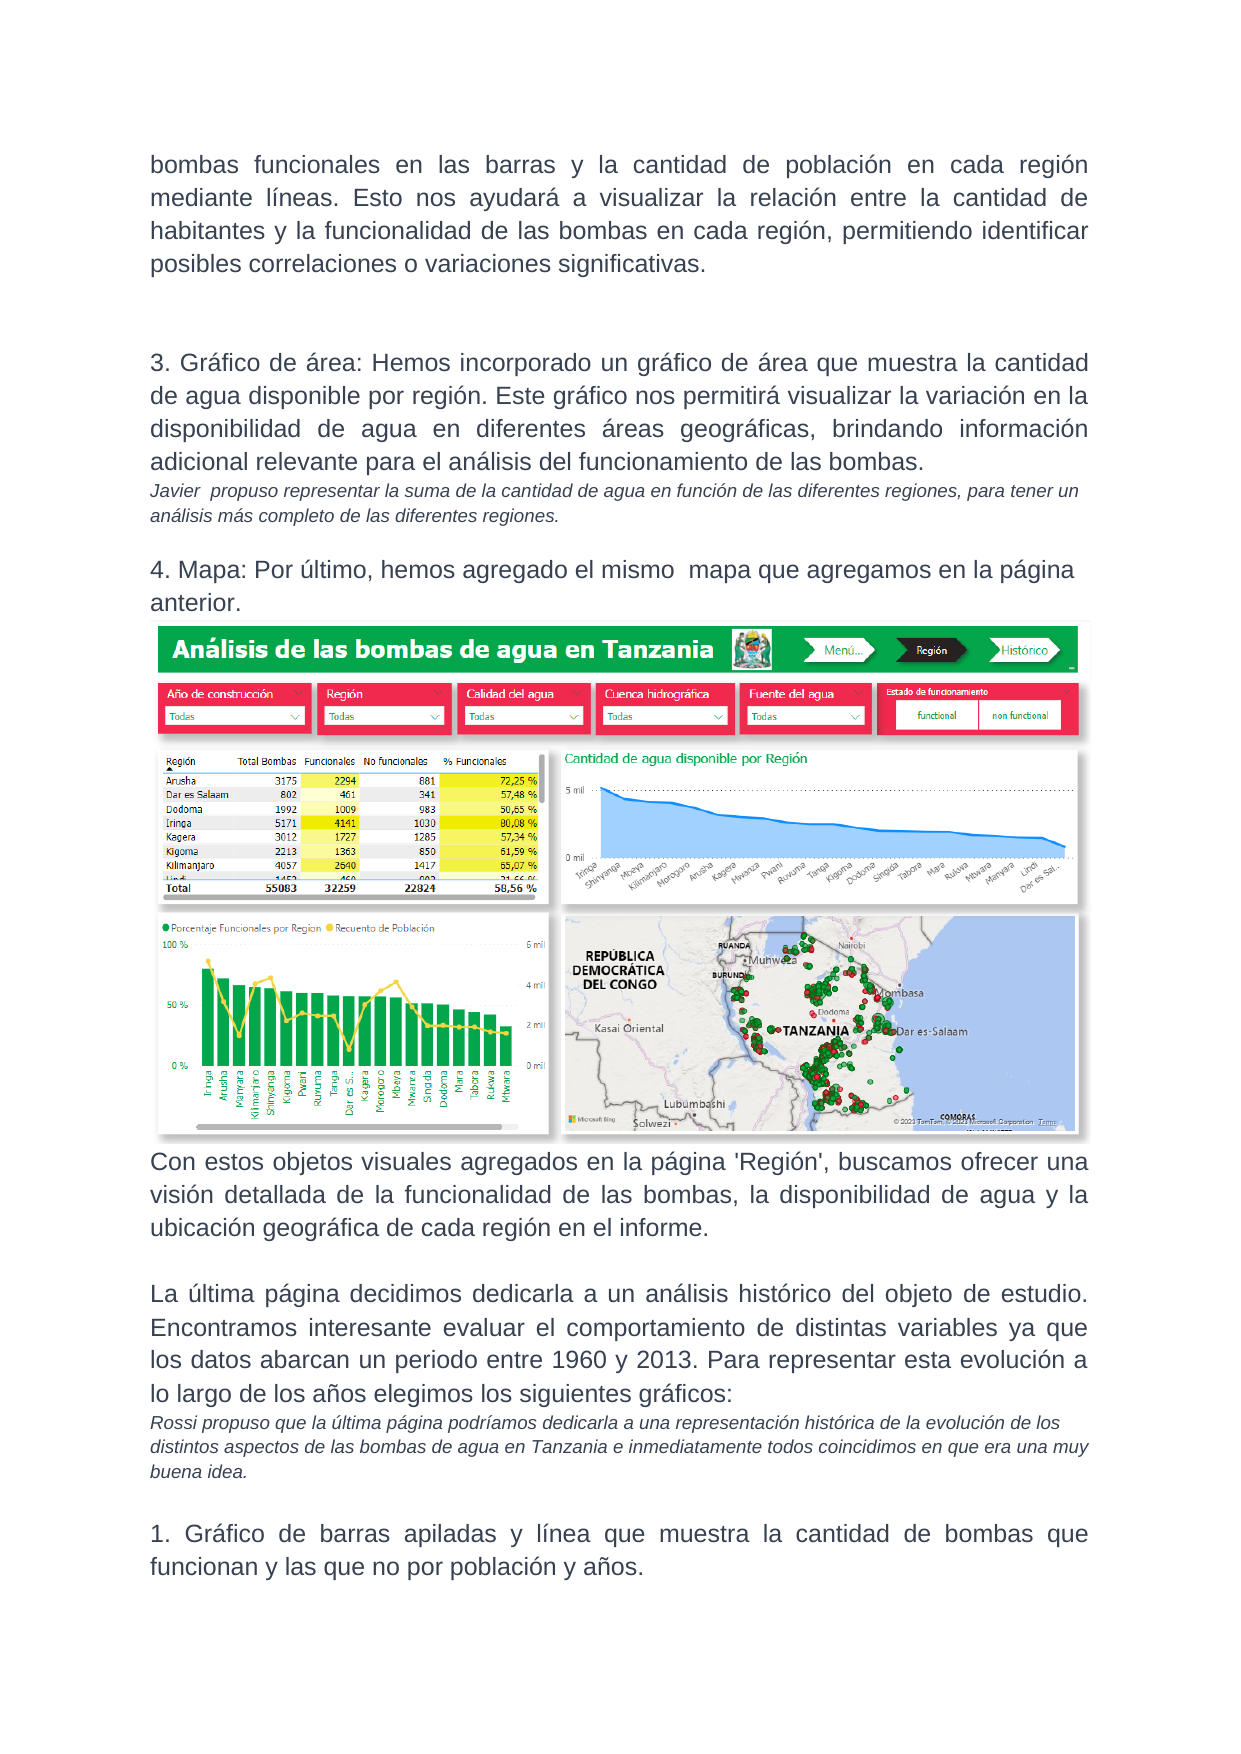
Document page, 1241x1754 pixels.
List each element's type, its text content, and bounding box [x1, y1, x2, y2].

picture [150, 620, 1091, 1144]
text 3. Gráfico de área: Hemos incorporado un gráfico de área que muestra la cantidad de agua disponible por región. Este gráfico nos permitirá visualizar la variación en la disponibilidad de agua en diferentes áreas geográficas, brindando información adicional relevante para el análisis del funcionamiento de las bombas. [150, 348, 1090, 476]
text Javier propuso representar la suma de la cantidad de agua en función de las diferentes regiones, para tener un análisis más completo de las diferentes regiones. [150, 480, 1090, 527]
text 4. Mapa: Por último, hemos agregado el mismo mapa que agregamos en la página anterior. [150, 554, 1090, 616]
text La última página decidimos dedicarla a un análisis histórico del objeto de estudio. Encontramos interesante evaluar el comportamiento de distintas variables ya que los datos abarcan un periodo entre 1960 y 2013. Para representar esta evolución a lo largo de los años elegimos los siguientes gráficos: [150, 1279, 1090, 1407]
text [150, 150, 1090, 278]
text Con estos objetos visuales agregados en la página 'Región', buscamos ofrecer una visión detallada de la funcionalidad de las bombas, la disponibilidad de agua y la ubicación geográfica de cada región en el informe. [150, 1147, 1090, 1242]
text 1. Gráfico de barras apiladas y línea que muestra la cantidad de bombas que funcionan y las que no por población y años. [150, 1519, 1090, 1581]
text Rossi propuso que la última página podríamos dedicarla a una representación histórica de la evolución de los distintos aspectos de las bombas de agua en Tanzania e inmediatamente todos coincidimos en que era una muy buena idea. [150, 1412, 1090, 1483]
